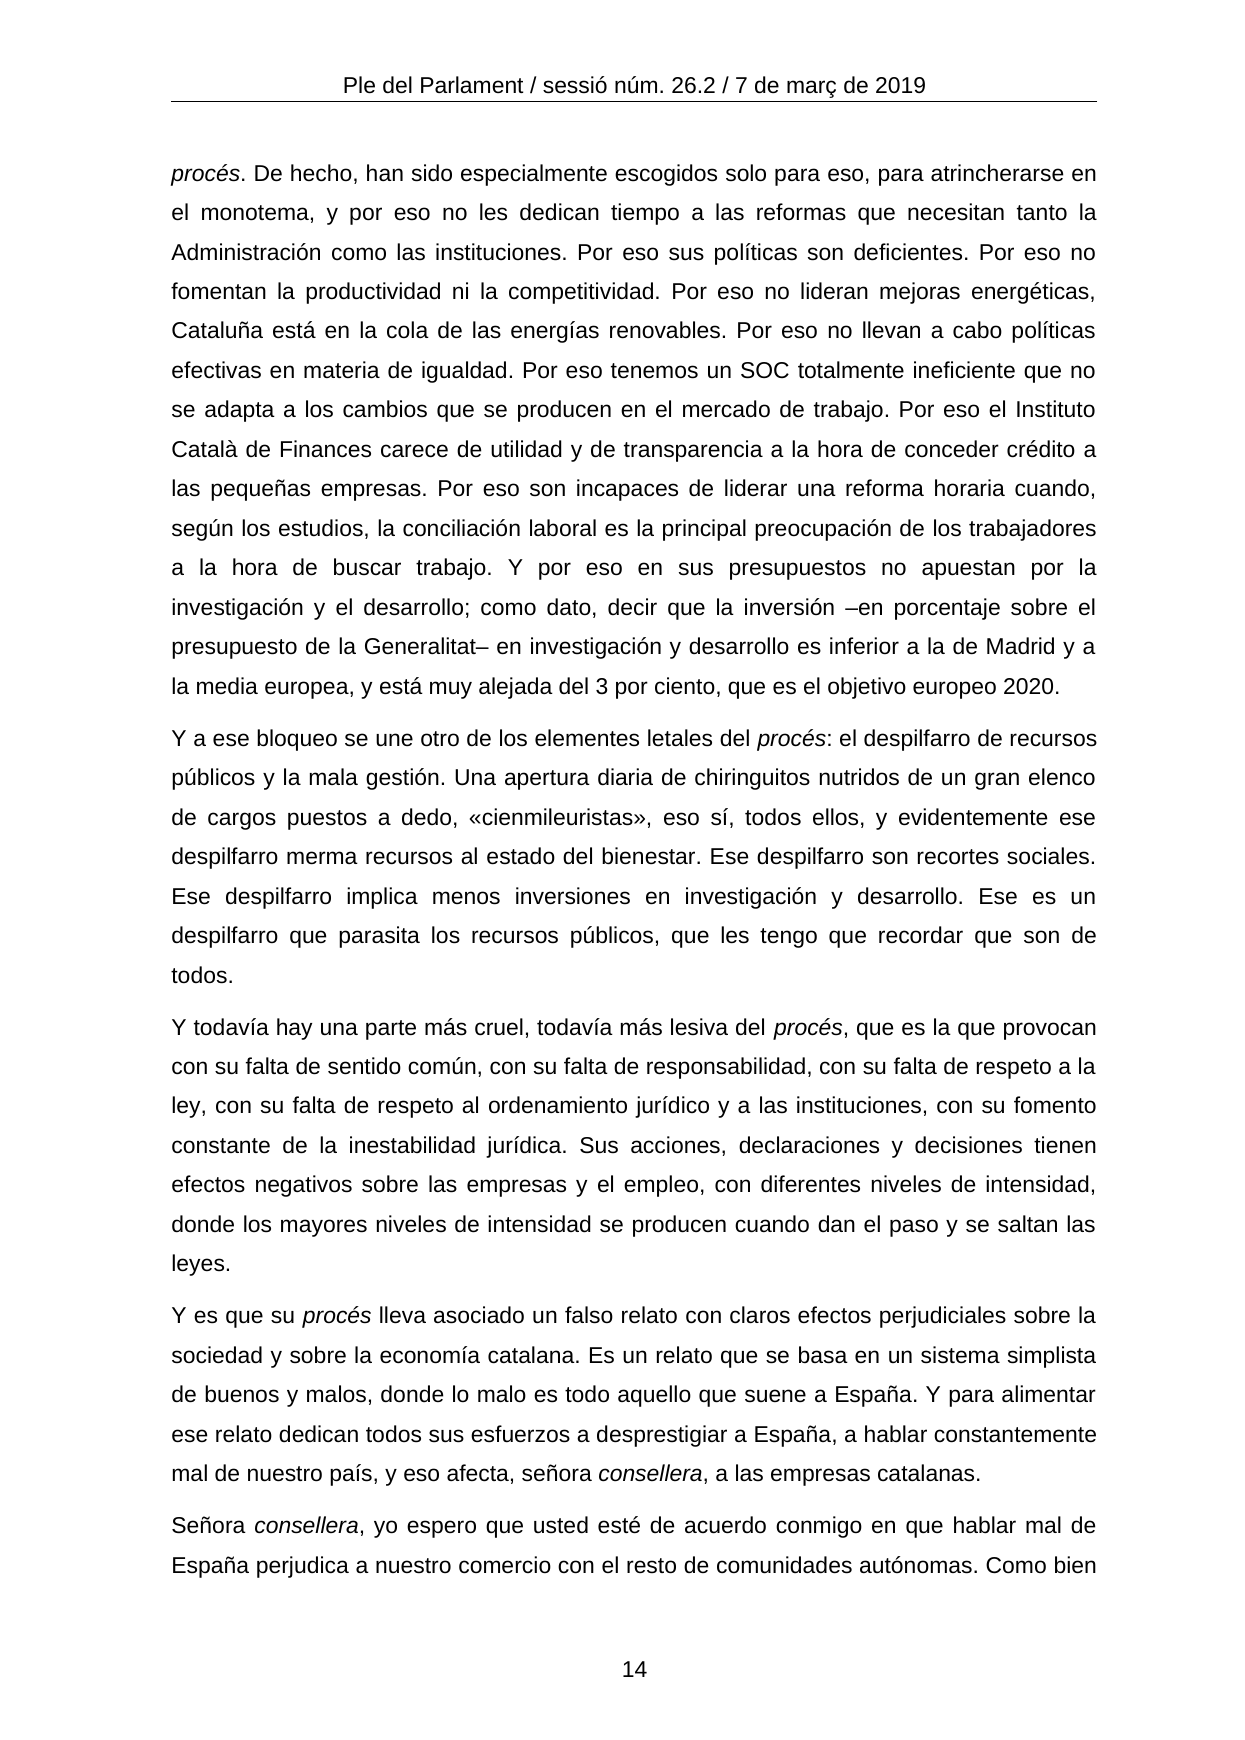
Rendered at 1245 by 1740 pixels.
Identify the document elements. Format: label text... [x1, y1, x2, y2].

text Y a ese bloqueo se une otro de los elementes letales del procés: el despilfarro de recursos públicos y la mala gestión. Una apertura diaria de chiringuitos nutridos de un gran elenco de cargos puestos a dedo, «cienmileuristas», eso sí, todos ellos, y evidentemente ese despilfarro merma recursos al estado del bienestar. Ese despilfarro son recortes sociales. Ese despilfarro implica menos inversiones en investigación y desarrollo. Ese es un despilfarro que parasita los recursos públicos, que les tengo que recordar que son de todos. [171, 725, 1097, 988]
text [171, 159, 1097, 699]
text Y es que su procés lleva asociado un falso relato con claros efectos perjudiciales sobre la sociedad y sobre la economía catalana. Es un relato que se basa en un sistema simplista de buenos y malos, donde lo malo es todo aquello que suene a España. Y para alimentar ese relato dedican todos sus esfuerzos a desprestigiar a España, a hablar constantemente mal de nuestro país, y eso afecta, señora consellera, a las empresas catalanas. [171, 1302, 1097, 1487]
text Y todavía hay una parte más cruel, todavía más lesiva del procés, que es la que provocan con su falta de sentido común, con su falta de responsabilidad, con su falta de respeto a la ley, con su falta de respeto al ordenamiento jurídico y a las instituciones, con su fomento constante de la inestabilidad jurídica. Sus acciones, declaraciones y decisiones tienen efectos negativos sobre las empresas y el empleo, con diferentes niveles de intensidad, donde los mayores niveles de intensidad se producen cuando dan el paso y se saltan las leyes. [171, 1013, 1097, 1277]
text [171, 1512, 1097, 1578]
